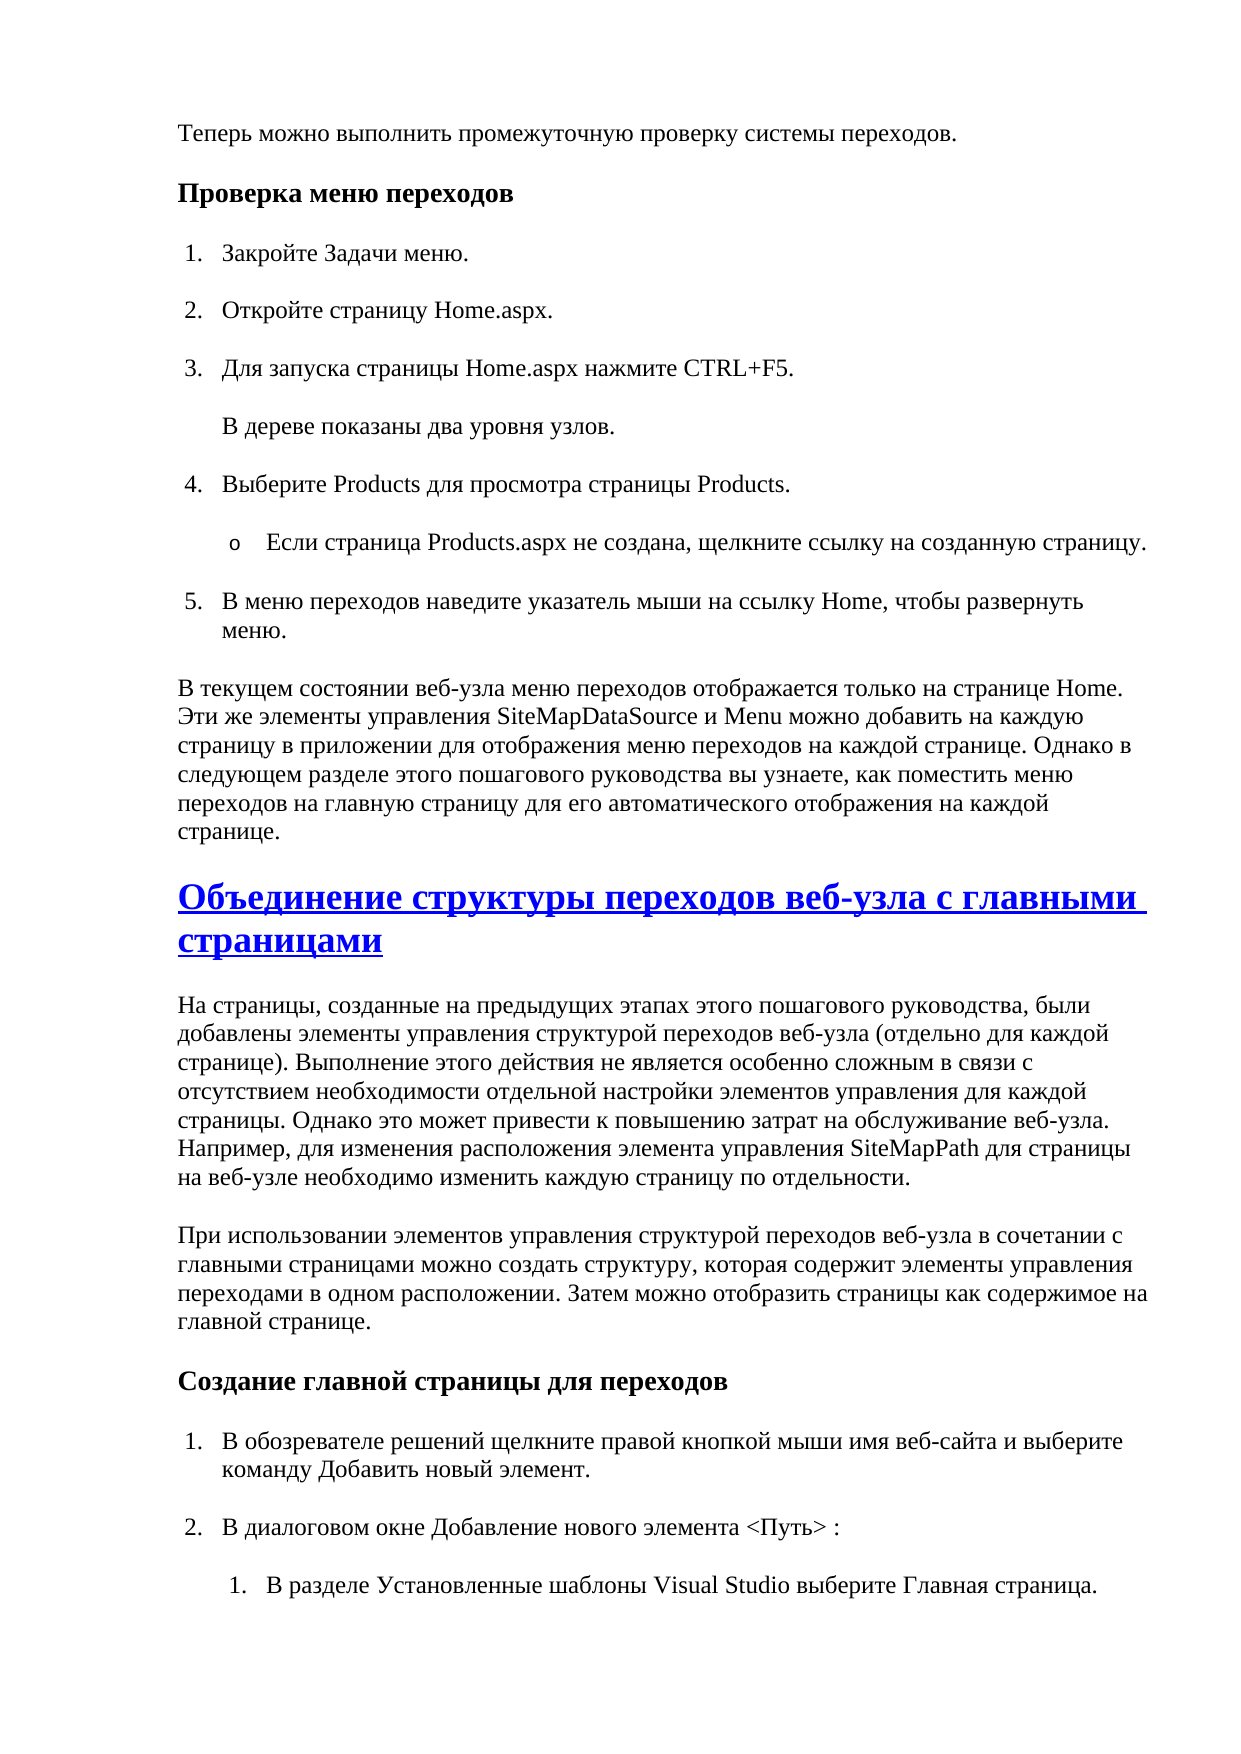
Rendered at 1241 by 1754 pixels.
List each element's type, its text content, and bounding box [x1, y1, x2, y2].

text Проверка меню переходов [177, 176, 1152, 208]
list В разделе Установленные шаблоны Visual Studio выберите Главная страница. [228, 1570, 1152, 1599]
text Теперь можно выполнить промежуточную проверку системы переходов. [177, 118, 1152, 147]
list В меню переходов наведите указатель мыши на ссылку Home, чтобы развернуть меню. [184, 586, 1152, 643]
list В обозревателе решений щелкните правой кнопкой мыши имя веб-сайта и выберите команду Добавить новый элемент. [184, 1426, 1152, 1483]
list Выберите Products для просмотра страницы Products. [184, 469, 1152, 498]
text На страницы, созданные на предыдущих этапах этого пошагового руководства, были добавлены элементы управления структурой переходов веб-узла (отдельно для каждой странице). Выполнение этого действия не является особенно сложным в связи с отсутствием необходимости отдельной настройки элементов управления для каждой страницы. Однако это может привести к повышению затрат на обслуживание веб-узла. Например, для изменения расположения элемента управления SiteMapPath для страницы на веб-узле необходимо изменить каждую страницу по отдельности. [177, 990, 1152, 1191]
text При использовании элементов управления структурой переходов веб-узла в сочетании с главными страницами можно создать структуру, которая содержит элементы управления переходами в одном расположении. Затем можно отобразить страницы как содержимое на главной странице. [177, 1220, 1152, 1335]
list В диалоговом окне Добавление нового элемента <Путь> : [184, 1512, 1152, 1541]
text В текущем состоянии веб-узла меню переходов отображается только на странице Home. Эти же элементы управления SiteMapDataSource и Menu можно добавить на каждую страницу в приложении для отображения меню переходов на каждой странице. Однако в следующем разделе этого пошагового руководства вы узнаете, как поместить меню переходов на главную страницу для его автоматического отображения на каждой странице. [177, 673, 1152, 845]
text Создание главной страницы для переходов [177, 1364, 1152, 1397]
list Закройте Задачи меню. [184, 238, 1152, 266]
list Откройте страницу Home.aspx. [184, 296, 1152, 324]
text Объединение структуры переходов веб-узла с главными страницами [177, 874, 1152, 961]
list Для запуска страницы Home.aspx нажмите CTRL+F5. [184, 353, 1152, 382]
list Если страница Products.aspx не создана, щелкните ссылку на созданную страницу. [228, 527, 1152, 557]
text В дереве показаны два уровня узлов. [222, 411, 1152, 440]
